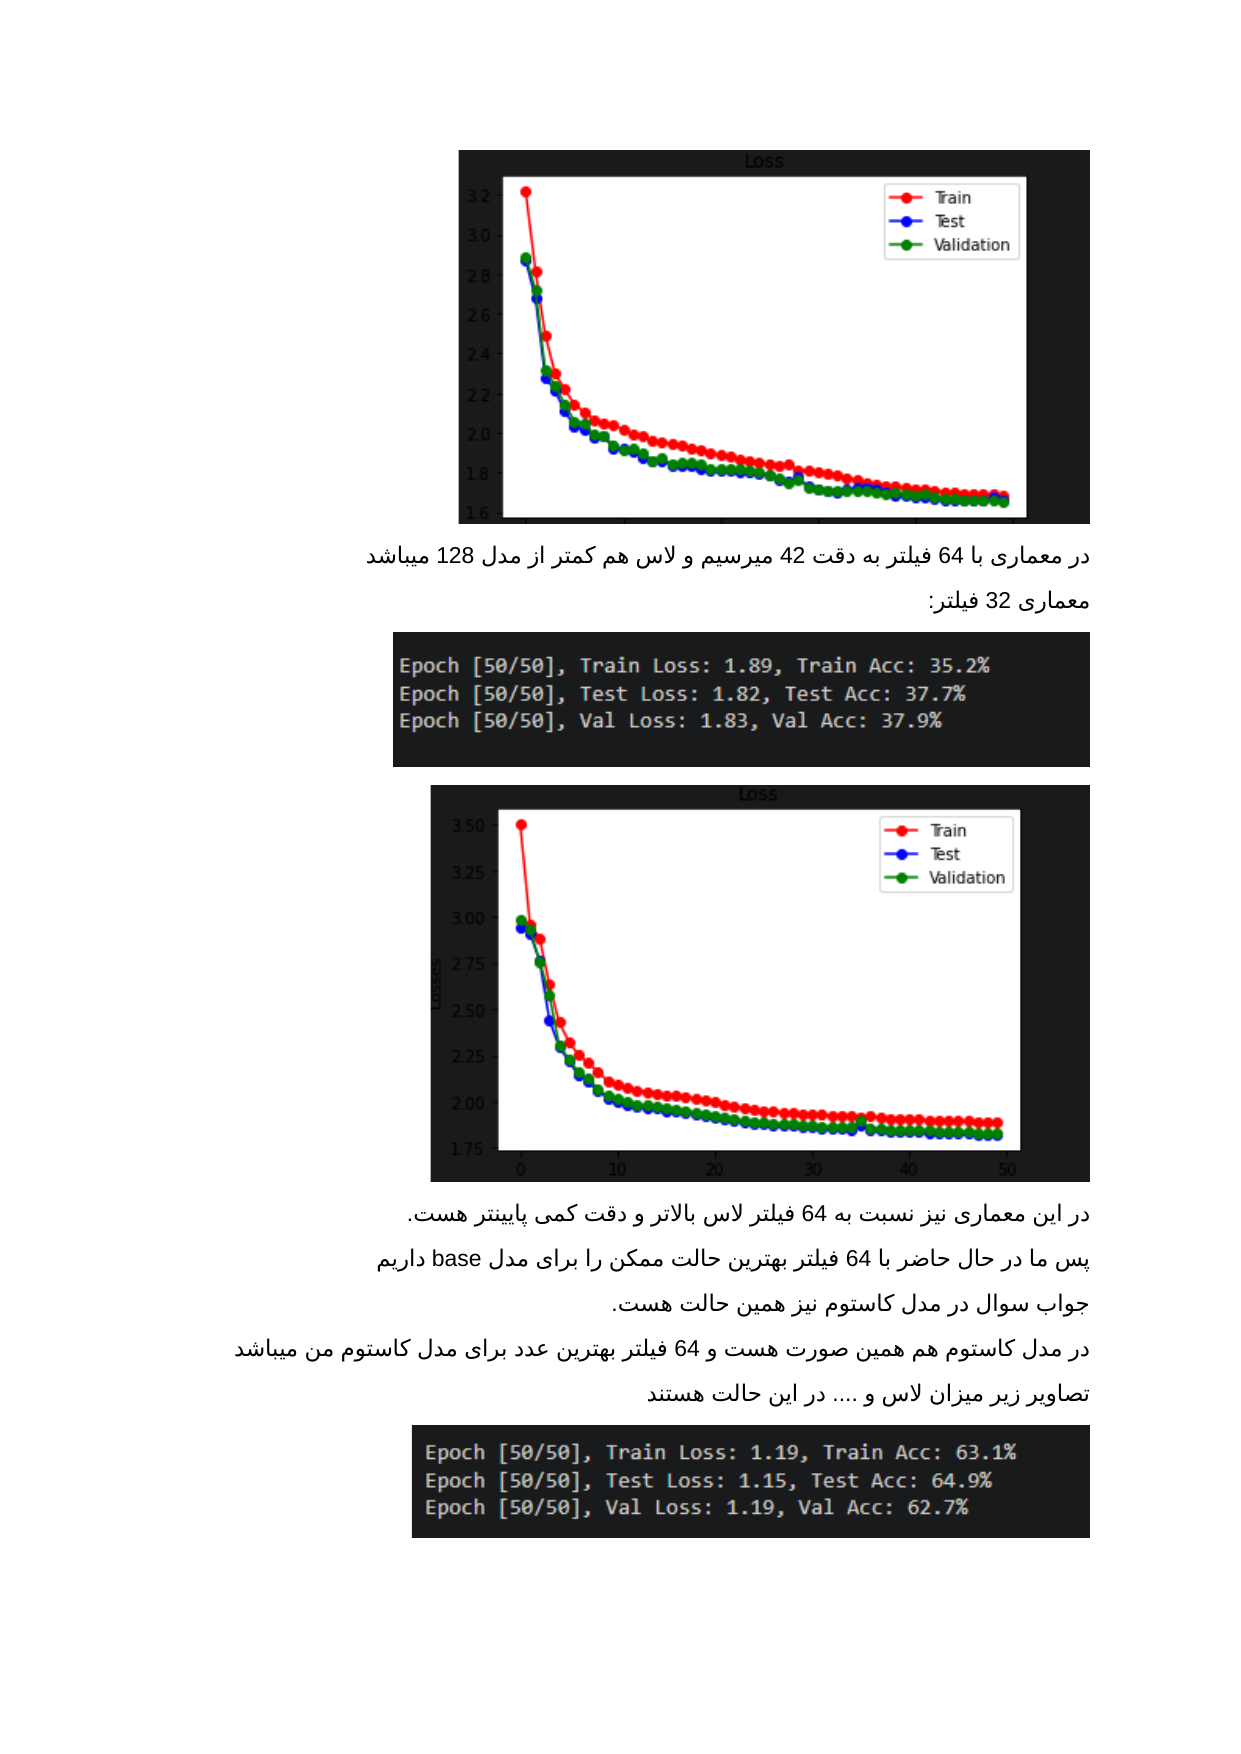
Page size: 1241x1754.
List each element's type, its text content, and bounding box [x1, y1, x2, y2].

text معماری 32 فیلتر: [150, 587, 1090, 614]
picture [411, 1425, 1090, 1538]
text پس ما در حال حاضر با 64 فیلتر بهترین حالت ممکن را برای مدل base داریم [150, 1245, 1090, 1271]
picture [458, 150, 1090, 524]
text در معماری با 64 فیلتر به دقت 42 میرسیم و لاس هم کمتر از مدل 128 میباشد [150, 542, 1090, 569]
text در مدل کاستوم هم همین صورت هست و 64 فیلتر بهترین عدد برای مدل کاستوم من میباشد [150, 1335, 1090, 1362]
text در این معماری نیز نسبت به 64 فیلتر لاس بالاتر و دقت کمی پایینتر هست. [150, 1200, 1090, 1226]
picture [430, 785, 1090, 1182]
text جواب سوال در مدل کاستوم نیز همین حالت هست. [150, 1290, 1090, 1317]
picture [393, 632, 1090, 767]
text تصاویر زیر میزان لاس و .... در این حالت هستند [150, 1380, 1090, 1407]
